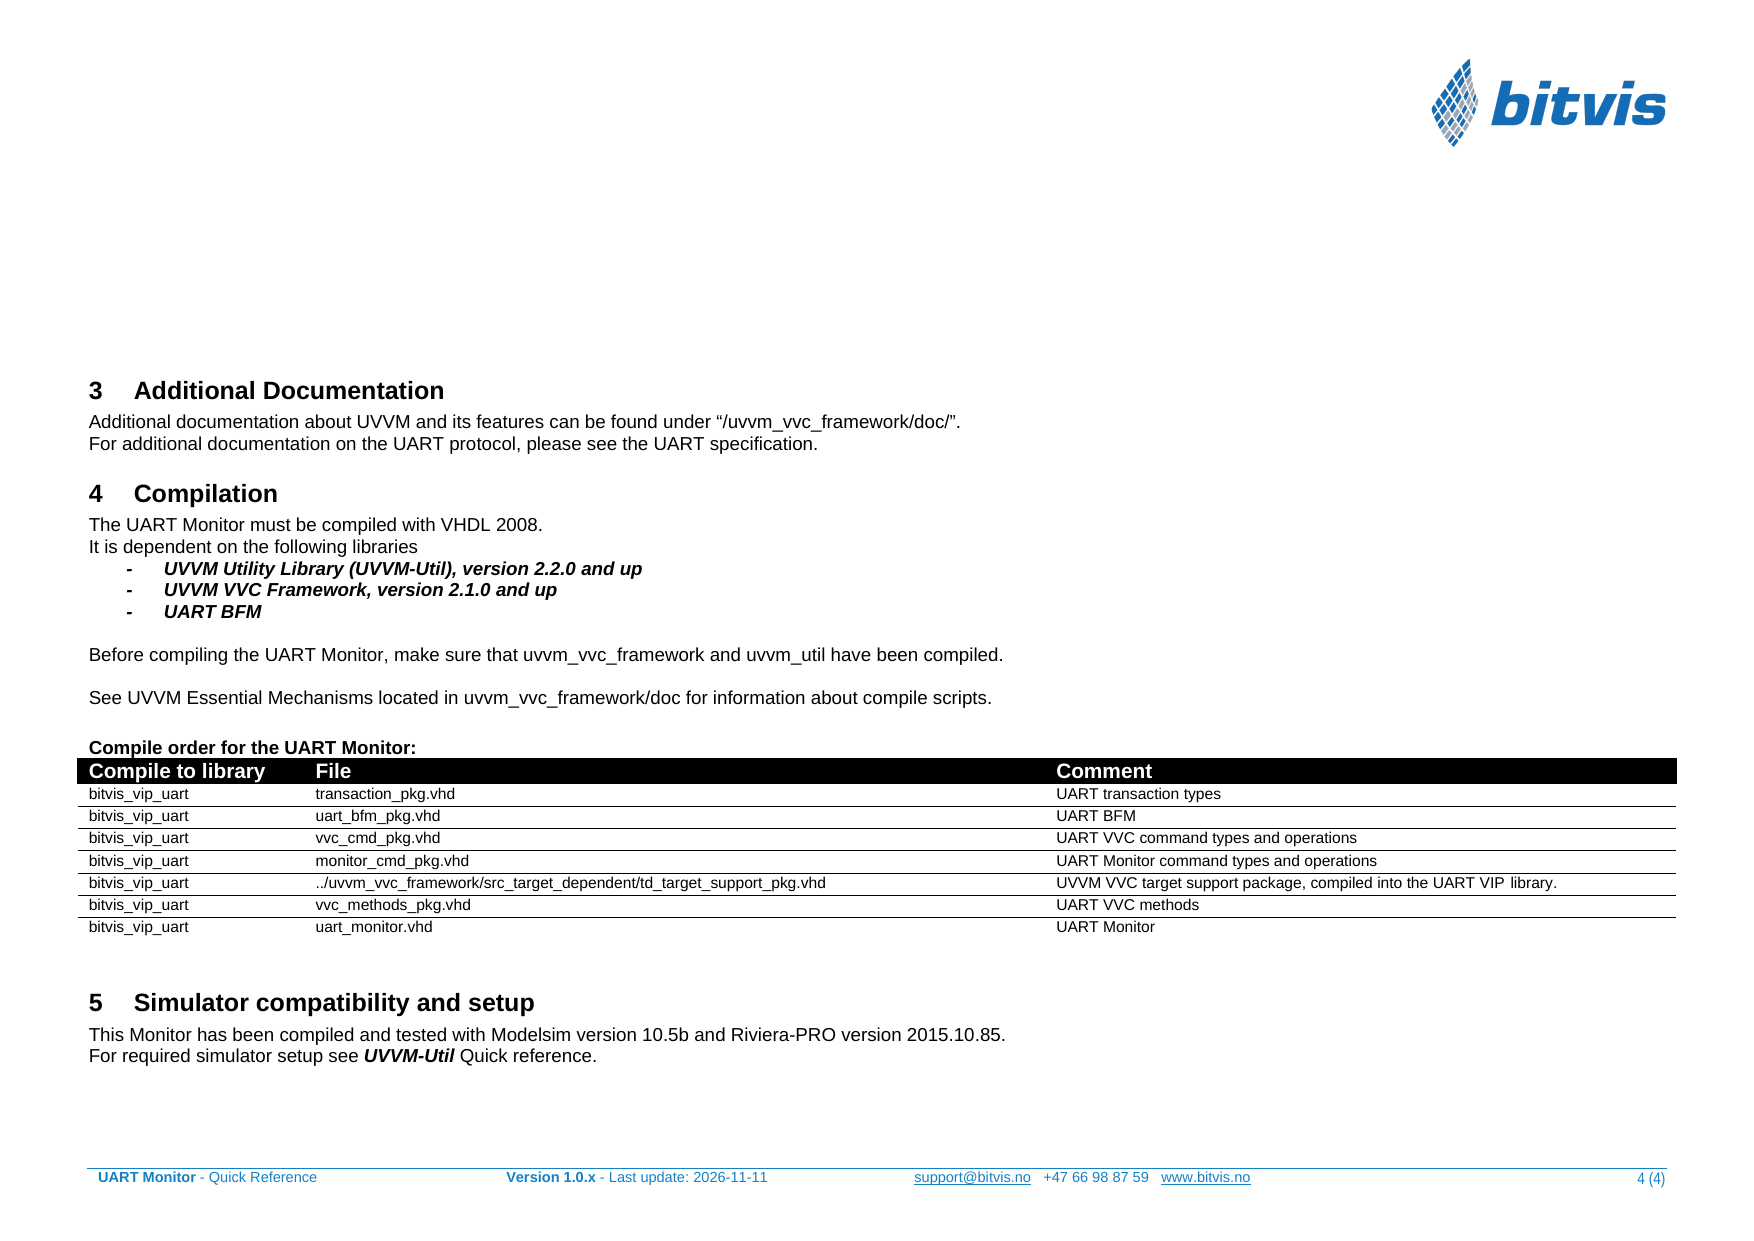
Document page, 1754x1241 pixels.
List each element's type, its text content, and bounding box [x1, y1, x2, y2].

table_cell vvc_cmd_pkg.vhd [304, 829, 1045, 850]
subtitle Additional Documentation [88, 376, 1665, 405]
text This Monitor has been compiled and tested with Modelsim version 10.5b and Riviera-PRO version 2015.10.85. [88, 1023, 1665, 1045]
table_cell bitvis_vip_uart [77, 806, 304, 828]
text Additional documentation about UVVM and its features can be found under “/uvvm_vvc_framework/doc/”. [88, 411, 1665, 433]
table_cell bitvis_vip_uart [77, 895, 304, 917]
text For required simulator setup see UVVM-Util Quick reference. [88, 1045, 1665, 1066]
table_cell UART BFM [1045, 806, 1677, 828]
text The UART Monitor must be compiled with VHDL 2008. It is dependent on the following libraries [88, 514, 1665, 557]
table_cell bitvis_vip_uart [77, 828, 304, 850]
table_header Comment [1045, 759, 1676, 783]
table_cell transaction_pkg.vhd [304, 784, 1045, 806]
table_cell ../uvvm_vvc_framework/src_target_dependent/td_target_support_pkg.vhd [304, 874, 1045, 895]
table_header Compile to library [78, 759, 304, 783]
table_cell UVVM VVC target support package, compiled into the UART VIP library. [1045, 873, 1677, 895]
text Compile order for the UART Monitor: [88, 737, 1665, 758]
text See UVVM Essential Mechanisms located in uvvm_vvc_framework/doc for information about compile scripts. [88, 687, 1665, 708]
subtitle Compilation [88, 479, 1665, 508]
table_cell UART Monitor [1045, 917, 1677, 939]
picture [1431, 59, 1666, 147]
text Before compiling the UART Monitor, make sure that uvvm_vvc_framework and uvvm_util have been compiled. [88, 644, 1665, 665]
subtitle Simulator compatibility and setup [88, 988, 1665, 1017]
table_cell bitvis_vip_uart [77, 917, 304, 939]
table_header File [305, 759, 1044, 783]
list UART BFM [126, 601, 1665, 622]
table_cell uart_monitor.vhd [304, 918, 1045, 939]
table_cell monitor_cmd_pkg.vhd [304, 851, 1045, 872]
table_cell UART transaction types [1045, 784, 1677, 806]
table_cell UART Monitor command types and operations [1045, 850, 1677, 872]
table_cell UART VVC command types and operations [1045, 828, 1677, 850]
text For additional documentation on the UART protocol, please see the UART specification. [88, 433, 1665, 454]
list UVVM Utility Library (UVVM-Util), version 2.2.0 and up [126, 557, 1665, 579]
table_cell vvc_methods_pkg.vhd [304, 896, 1045, 917]
table_cell bitvis_vip_uart [77, 784, 304, 806]
table_cell UART VVC methods [1045, 895, 1677, 917]
table_cell bitvis_vip_uart [77, 850, 304, 872]
table_cell uart_bfm_pkg.vhd [304, 807, 1045, 828]
list UVVM VVC Framework, version 2.1.0 and up [126, 579, 1665, 601]
table_cell bitvis_vip_uart [77, 873, 304, 895]
